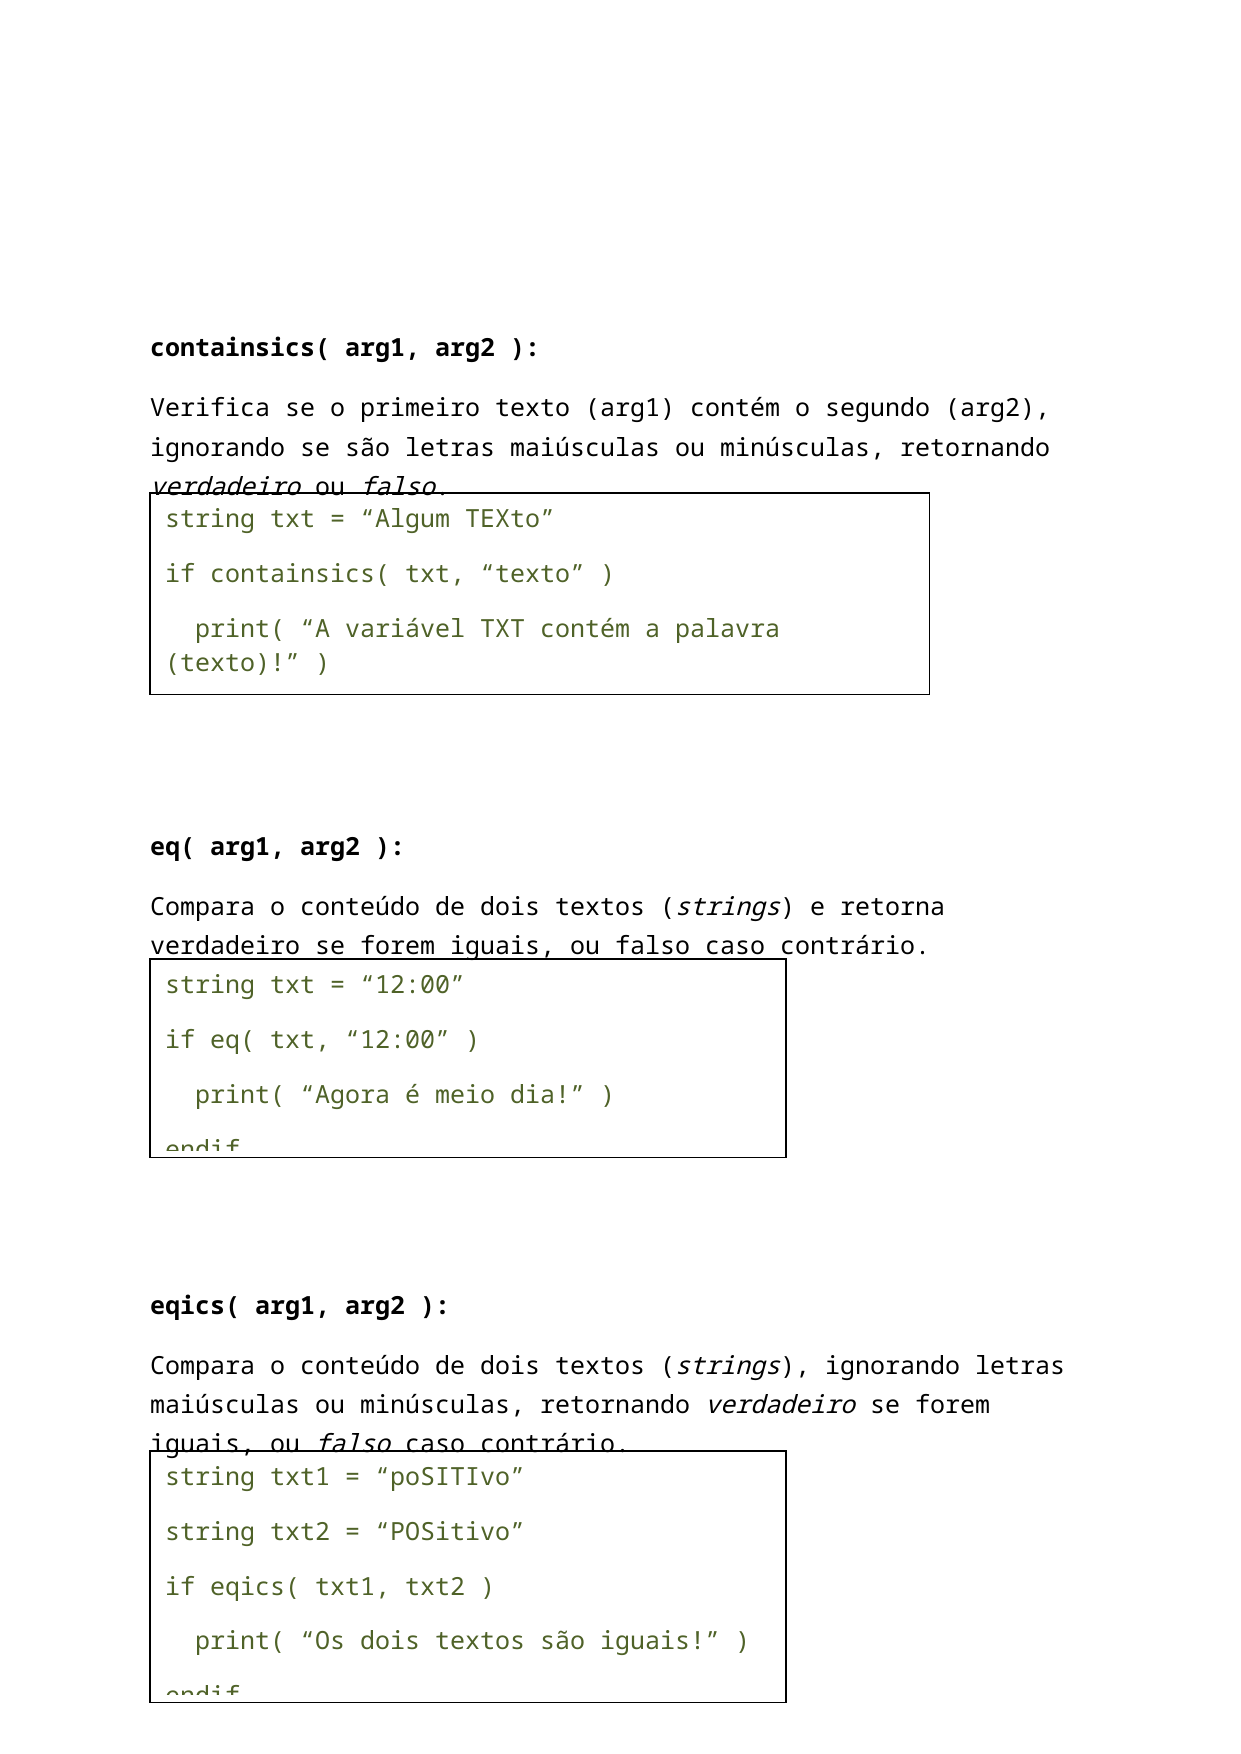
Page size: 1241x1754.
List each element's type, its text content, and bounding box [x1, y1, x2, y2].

text Compara o conteúdo de dois textos (strings) e retorna verdadeiro se forem iguais, ou falso caso contrário. [150, 888, 1090, 962]
text Verifica se o primeiro texto (arg1) contém o segundo (arg2), ignorando se são letras maiúsculas ou minúsculas, retornando verdadeiro ou falso. [150, 390, 1090, 502]
text containsics( arg1, arg2 ): [150, 330, 1090, 364]
text Compara o conteúdo de dois textos (strings), ignorando letras maiúsculas ou minúsculas, retornando verdadeiro se forem iguais, ou falso caso contrário. [150, 1347, 1090, 1460]
text eq( arg1, arg2 ): [150, 828, 1090, 862]
text eqics( arg1, arg2 ): [150, 1287, 1090, 1322]
